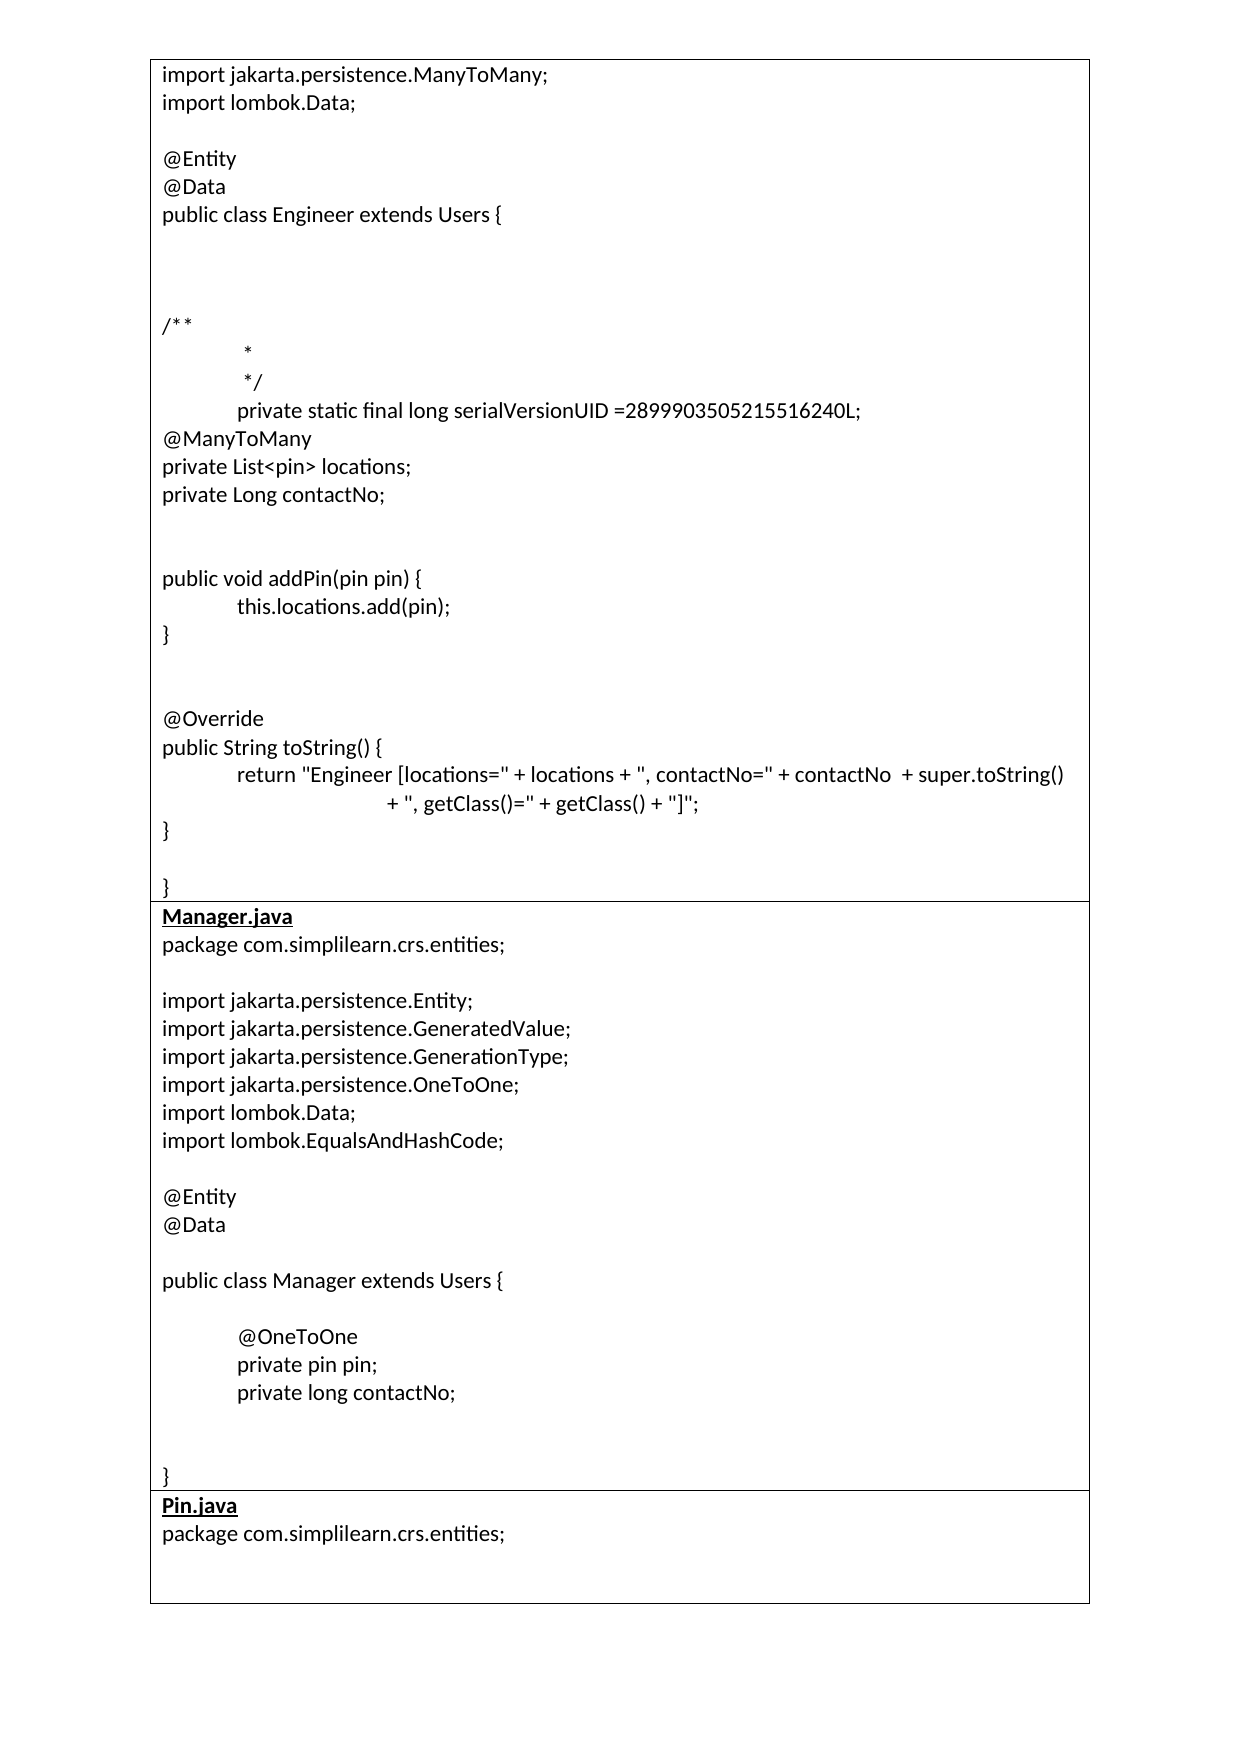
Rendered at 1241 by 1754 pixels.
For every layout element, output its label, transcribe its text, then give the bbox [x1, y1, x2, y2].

table_cell Manager.java package com.simplilearn.crs.entities; import jakarta.persistence.Entity; import jakarta.persistence.GeneratedValue; import jakarta.persistence.GenerationType; import jakarta.persistence.OneToOne; import lombok.Data; import lombok.EqualsAndHashCode; @Entity @Data public class Manager extends Users { @OneToOne private pin pin; private long contactNo; } [151, 902, 1089, 1490]
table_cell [151, 1491, 1089, 1603]
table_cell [151, 60, 1089, 901]
